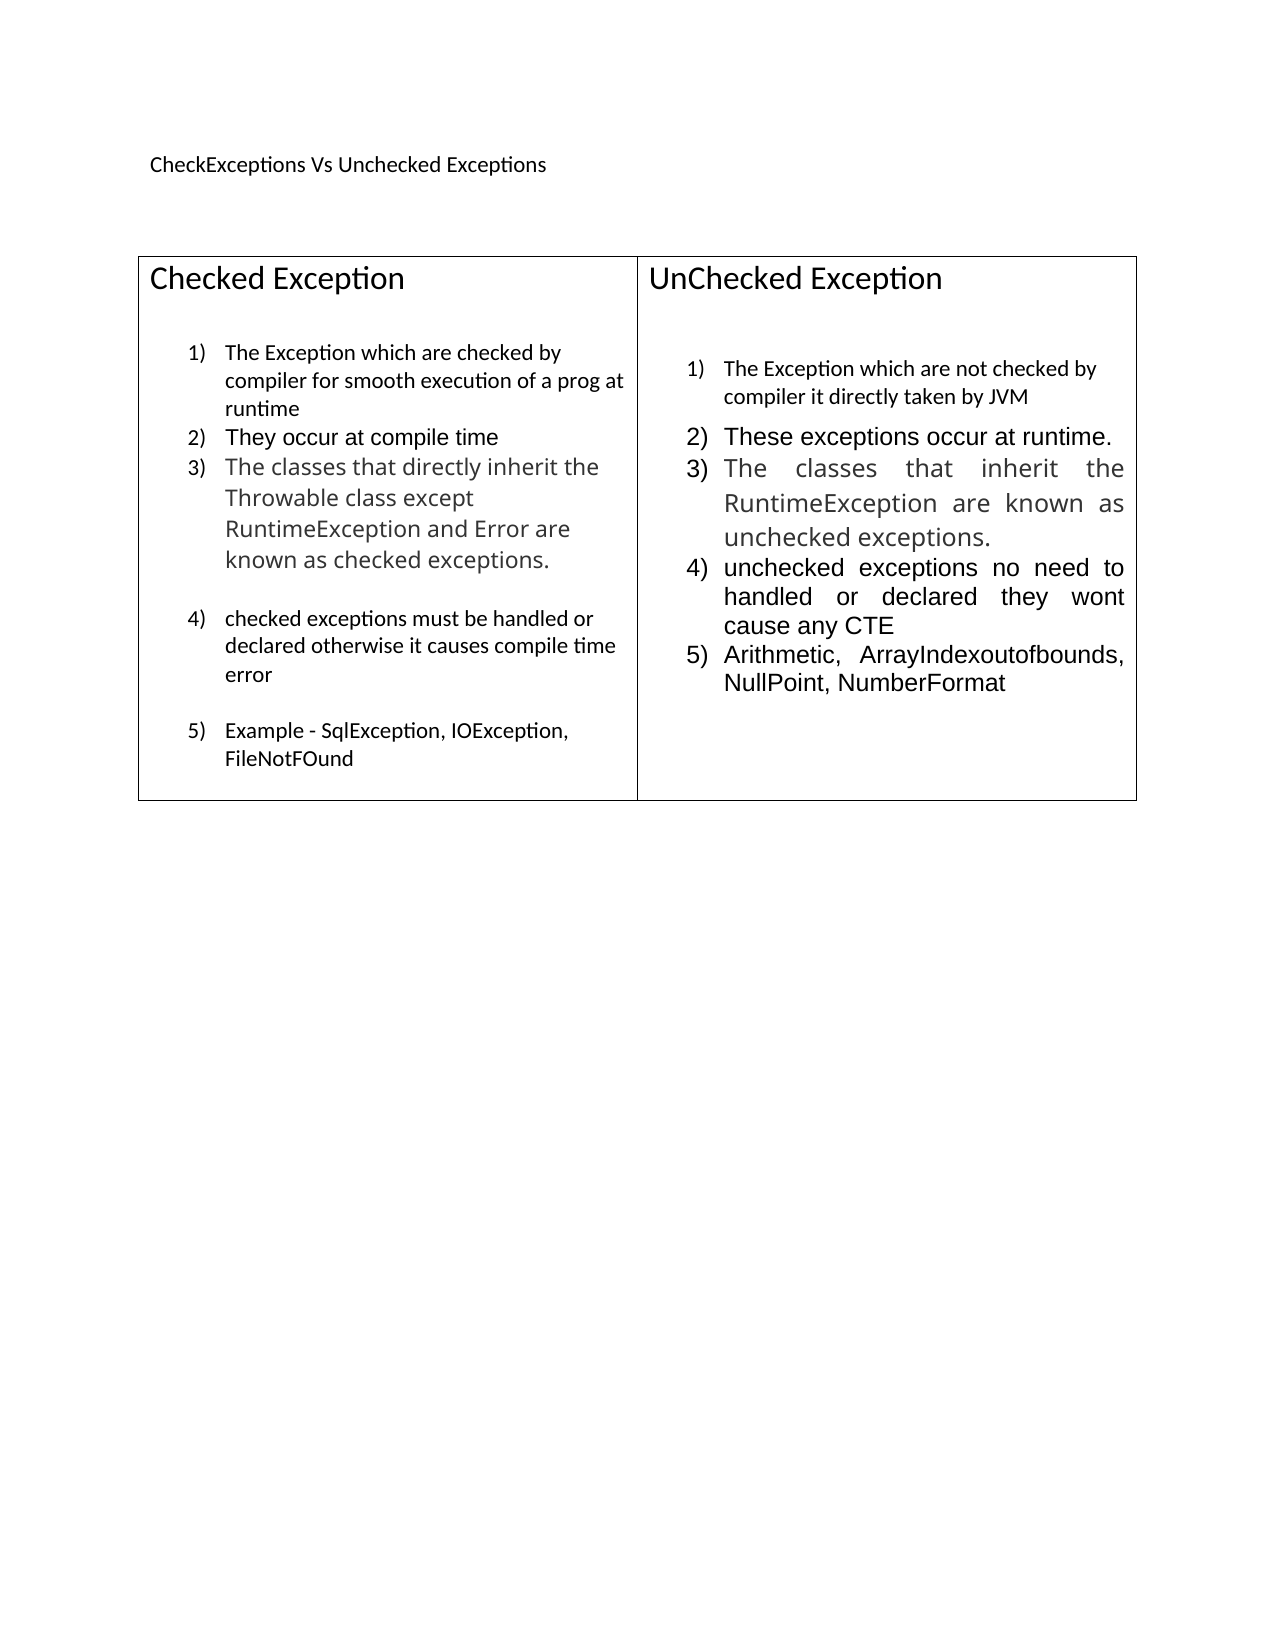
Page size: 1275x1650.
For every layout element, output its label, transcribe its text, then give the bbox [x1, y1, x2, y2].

text CheckExceptions Vs Unchecked Exceptions [150, 150, 1125, 178]
table_header Checked Exception The Exception which are checked by compiler for smooth execution of a prog at runtime They occur at compile time The classes that directly inherit the Throwable class except RuntimeException and Error are known as checked exceptions. checked exceptions must be handled or declared otherwise it causes compile time error Example - SqlException, IOException, FileNotFOund [139, 257, 637, 800]
table_header UnChecked Exception The Exception which are not checked by compiler it directly taken by JVM These exceptions occur at runtime. The classes that inherit the RuntimeException are known as unchecked exceptions. unchecked exceptions no need to handled or declared they wont cause any CTE Arithmetic, ArrayIndexoutofbounds, NullPoint, NumberFormat [638, 257, 1136, 800]
